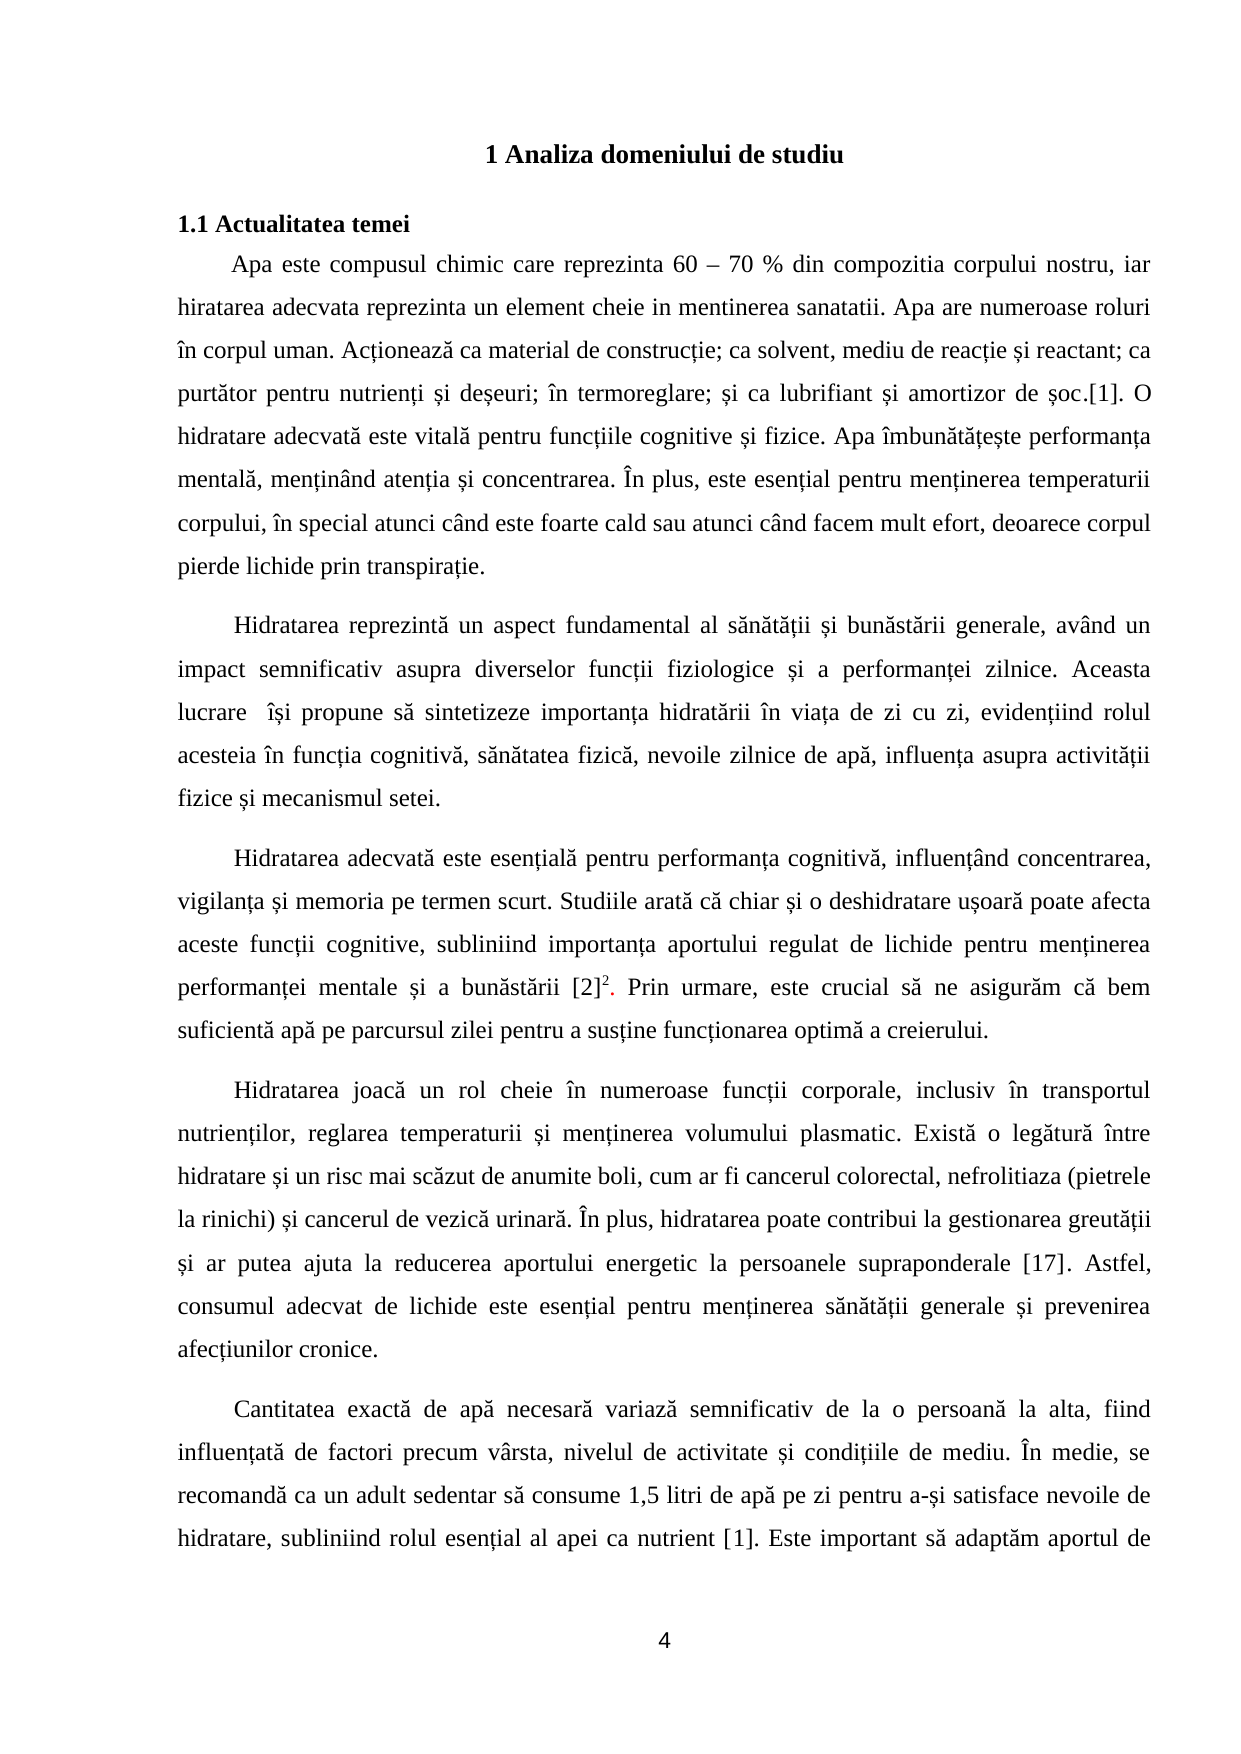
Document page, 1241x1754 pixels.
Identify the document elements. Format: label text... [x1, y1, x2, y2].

text Hidratarea reprezintă un aspect fundamental al sănătății și bunăstării generale, având un impact semnificativ asupra diverselor funcții fiziologice și a performanței zilnice. Aceasta lucrare își propune să sintetizeze importanța hidratării în viața de zi cu zi, evidențiind rolul acesteia în funcția cognitivă, sănătatea fizică, nevoile zilnice de apă, influența asupra activității fizice și mecanismul setei. [177, 611, 1152, 812]
text Hidratarea adecvată este esențială pentru performanța cognitivă, influențând concentrarea, vigilanța și memoria pe termen scurt. Studiile arată că chiar și o deshidratare ușoară poate afecta aceste funcții cognitive, subliniind importanța aportului regulat de lichide pentru menținerea performanței mentale și a bunăstării [2]2. Prin urmare, este crucial să ne asigurăm că bem suficientă apă pe parcursul zilei pentru a susține funcționarea optimă a creierului. [177, 843, 1152, 1044]
subtitle 1 Analiza domeniului de studiu [177, 138, 1152, 170]
text Apa este compusul chimic care reprezinta 60 – 70 % din compozitia corpului nostru, iar hiratarea adecvata reprezinta un element cheie in mentinerea sanatatii. Apa are numeroase roluri în corpul uman. Acționează ca material de construcție; ca solvent, mediu de reacție și reactant; ca purtător pentru nutrienți și deșeuri; în termoreglare; și ca lubrifiant și amortizor de șoc.[1]. O hidratare adecvată este vitală pentru funcțiile cognitive și fizice. Apa îmbunătățește performanța mentală, menținând atenția și concentrarea. În plus, este esențial pentru menținerea temperaturii corpului, în special atunci când este foarte cald sau atunci când facem mult efort, deoarece corpul pierde lichide prin transpirație. [177, 249, 1152, 579]
text Hidratarea joacă un rol cheie în numeroase funcții corporale, inclusiv în transportul nutrienților, reglarea temperaturii și menținerea volumului plasmatic. Există o legătură între hidratare și un risc mai scăzut de anumite boli, cum ar fi cancerul colorectal, nefrolitiaza (pietrele la rinichi) și cancerul de vezică urinară. În plus, hidratarea poate contribui la gestionarea greutății și ar putea ajuta la reducerea aportului energetic la persoanele supraponderale [17]. Astfel, consumul adecvat de lichide este esențial pentru menținerea sănătății generale și prevenirea afecțiunilor cronice. [177, 1075, 1152, 1363]
subtitle Actualitatea temei [177, 209, 1152, 238]
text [177, 1394, 1152, 1552]
